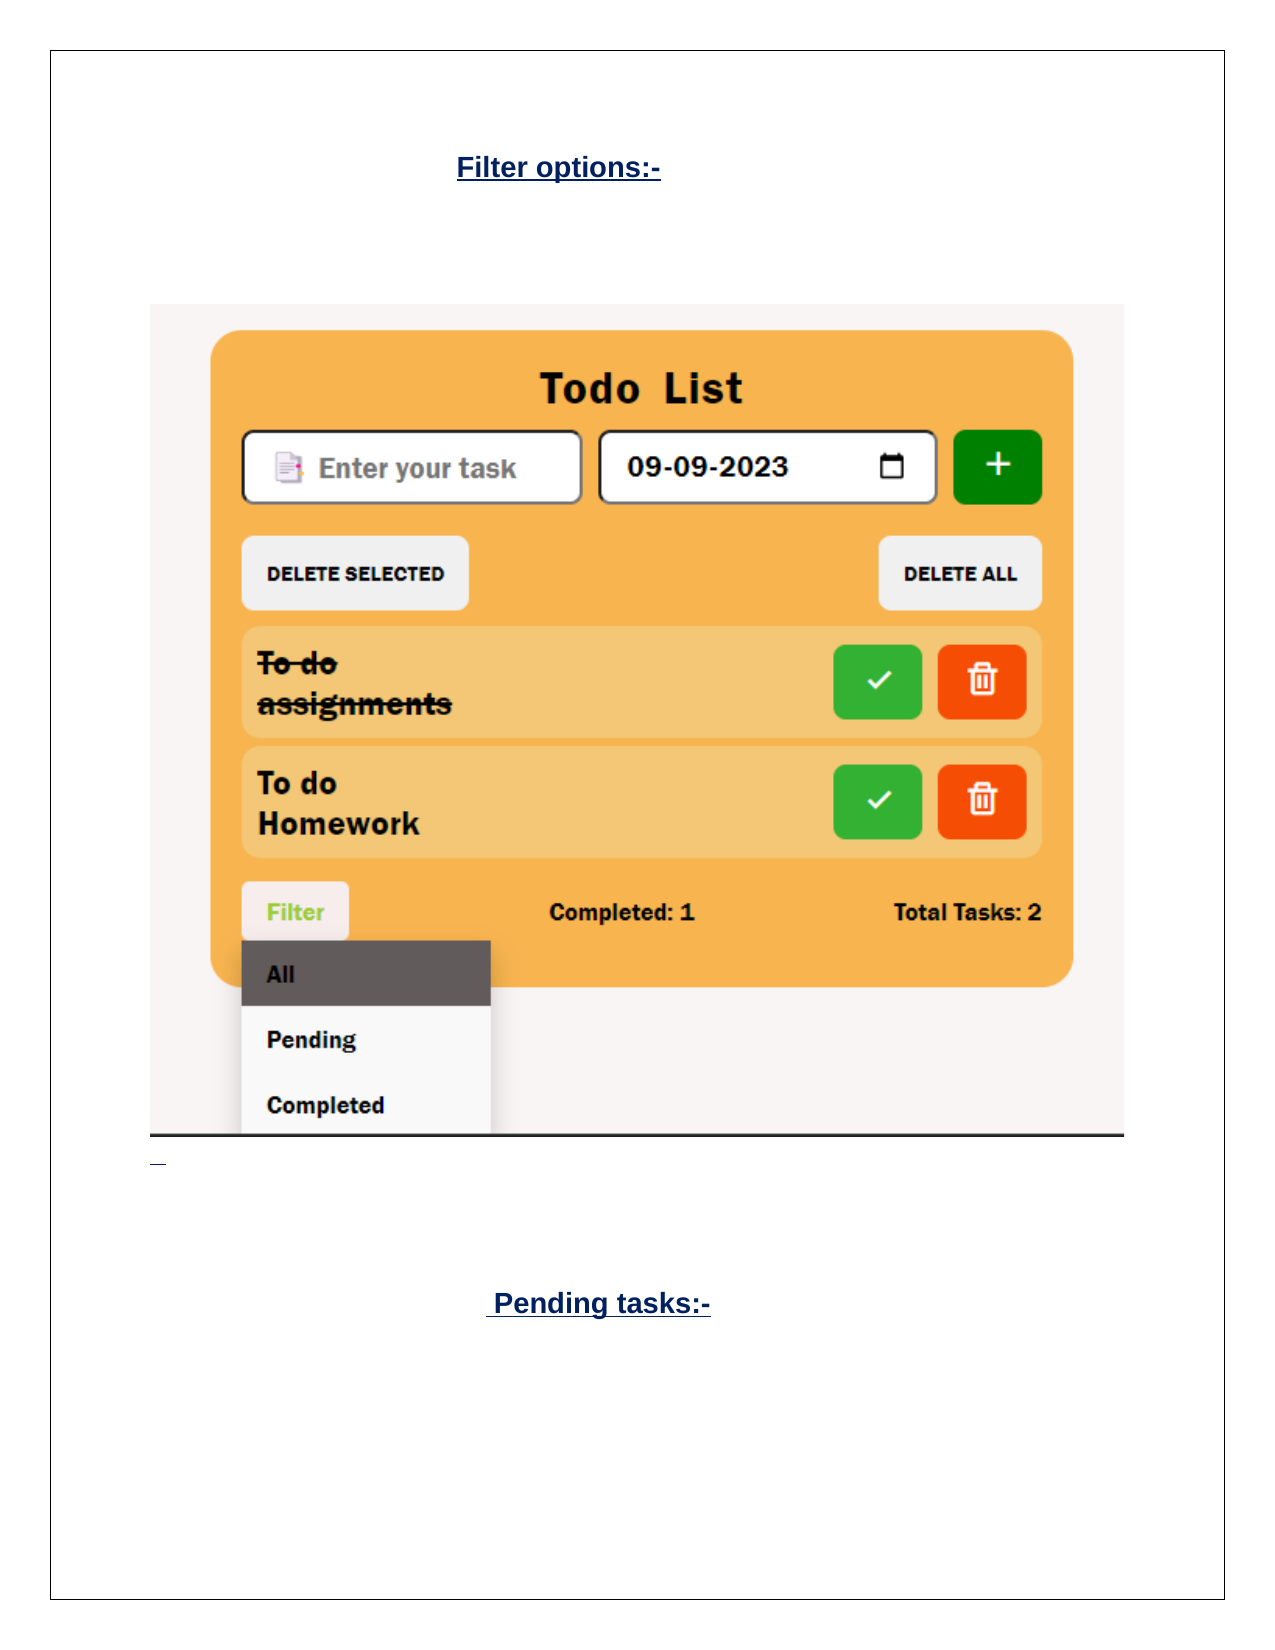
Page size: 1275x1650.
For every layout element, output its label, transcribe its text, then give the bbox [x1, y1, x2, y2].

text Filter options:- [150, 150, 1125, 183]
picture [150, 304, 1125, 1137]
text Pending tasks:- [150, 1286, 1125, 1320]
